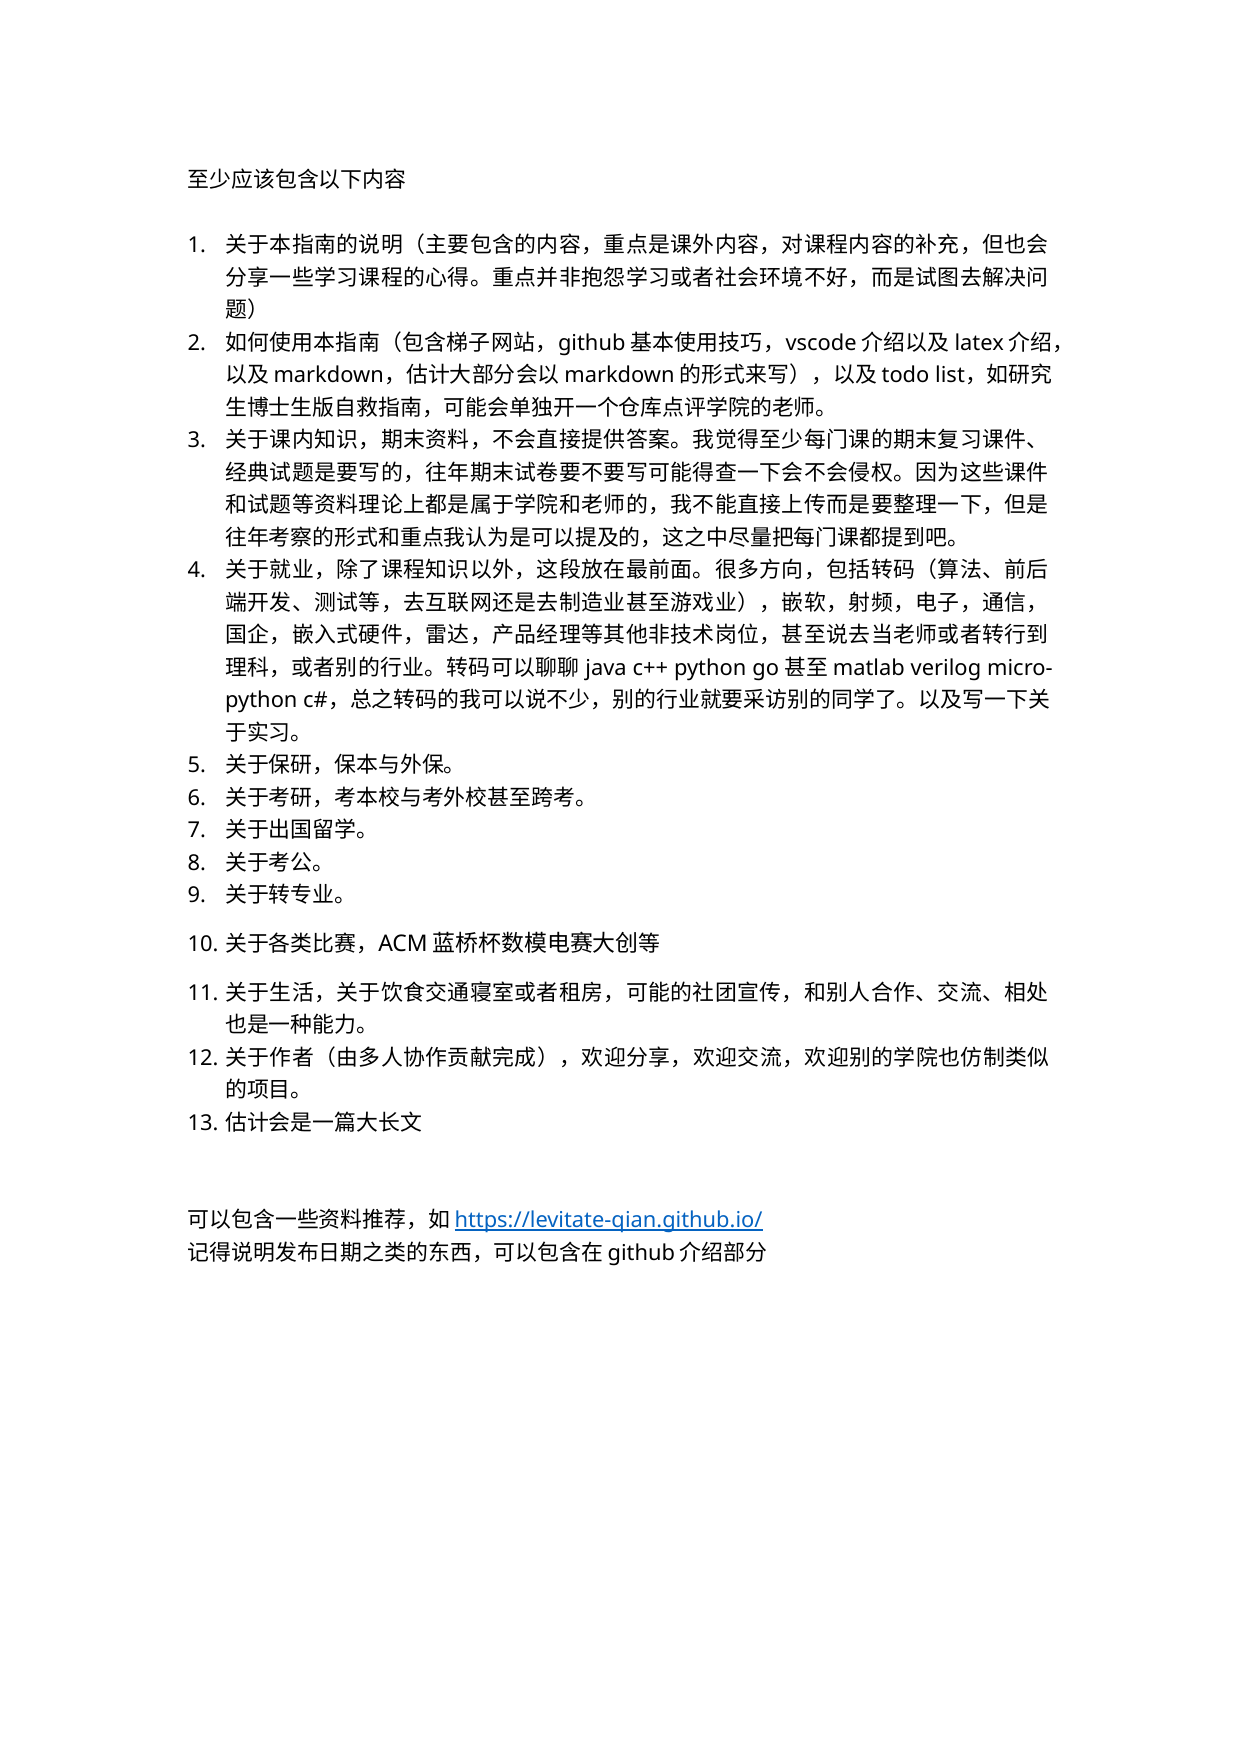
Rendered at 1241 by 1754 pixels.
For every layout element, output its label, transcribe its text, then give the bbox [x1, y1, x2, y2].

text 可以包含一些资料推荐，如https://levitate-qian.github.io/ [187, 1202, 1053, 1234]
list 关于转专业。 [187, 877, 1053, 909]
text 至少应该包含以下内容 [187, 162, 1053, 194]
list 关于出国留学。 [187, 812, 1053, 844]
list 关于保研，保本与外保。 [187, 747, 1053, 779]
text 记得说明发布日期之类的东西，可以包含在github介绍部分 [187, 1234, 1053, 1267]
list 关于就业，除了课程知识以外，这段放在最前面。很多方向，包括转码（算法、前后端开发、测试等，去互联网还是去制造业甚至游戏业），嵌软，射频，电子，通信，国企，嵌入式硬件，雷达，产品经理等其他非技术岗位，甚至说去当老师或者转行到理科，或者别的行业。转码可以聊聊java c++ python go甚至matlab verilog micro-python c#，总之转码的我可以说不少，别的行业就要采访别的同学了。以及写一下关于实习。 [187, 552, 1053, 747]
list 关于考公。 [187, 844, 1053, 877]
list 关于作者（由多人协作贡献完成），欢迎分享，欢迎交流，欢迎别的学院也仿制类似的项目。 [187, 1039, 1053, 1104]
list 如何使用本指南（包含梯子网站，github基本使用技巧，vscode介绍以及latex介绍，以及markdown，估计大部分会以markdown的形式来写），以及todo list，如研究生博士生版自救指南，可能会单独开一个仓库点评学院的老师。 [187, 324, 1053, 422]
list 关于考研，考本校与考外校甚至跨考。 [187, 779, 1053, 812]
list 关于各类比赛，ACM蓝桥杯数模电赛大创等 [187, 909, 1053, 974]
list 关于课内知识，期末资料，不会直接提供答案。我觉得至少每门课的期末复习课件、经典试题是要写的，往年期末试卷要不要写可能得查一下会不会侵权。因为这些课件和试题等资料理论上都是属于学院和老师的，我不能直接上传而是要整理一下，但是往年考察的形式和重点我认为是可以提及的，这之中尽量把每门课都提到吧。 [187, 422, 1053, 552]
list 关于本指南的说明（主要包含的内容，重点是课外内容，对课程内容的补充，但也会分享一些学习课程的心得。重点并非抱怨学习或者社会环境不好，而是试图去解决问题） [187, 227, 1053, 324]
list 关于生活，关于饮食交通寝室或者租房，可能的社团宣传，和别人合作、交流、相处也是一种能力。 [187, 974, 1053, 1039]
list 估计会是一篇大长文 [187, 1104, 1053, 1137]
